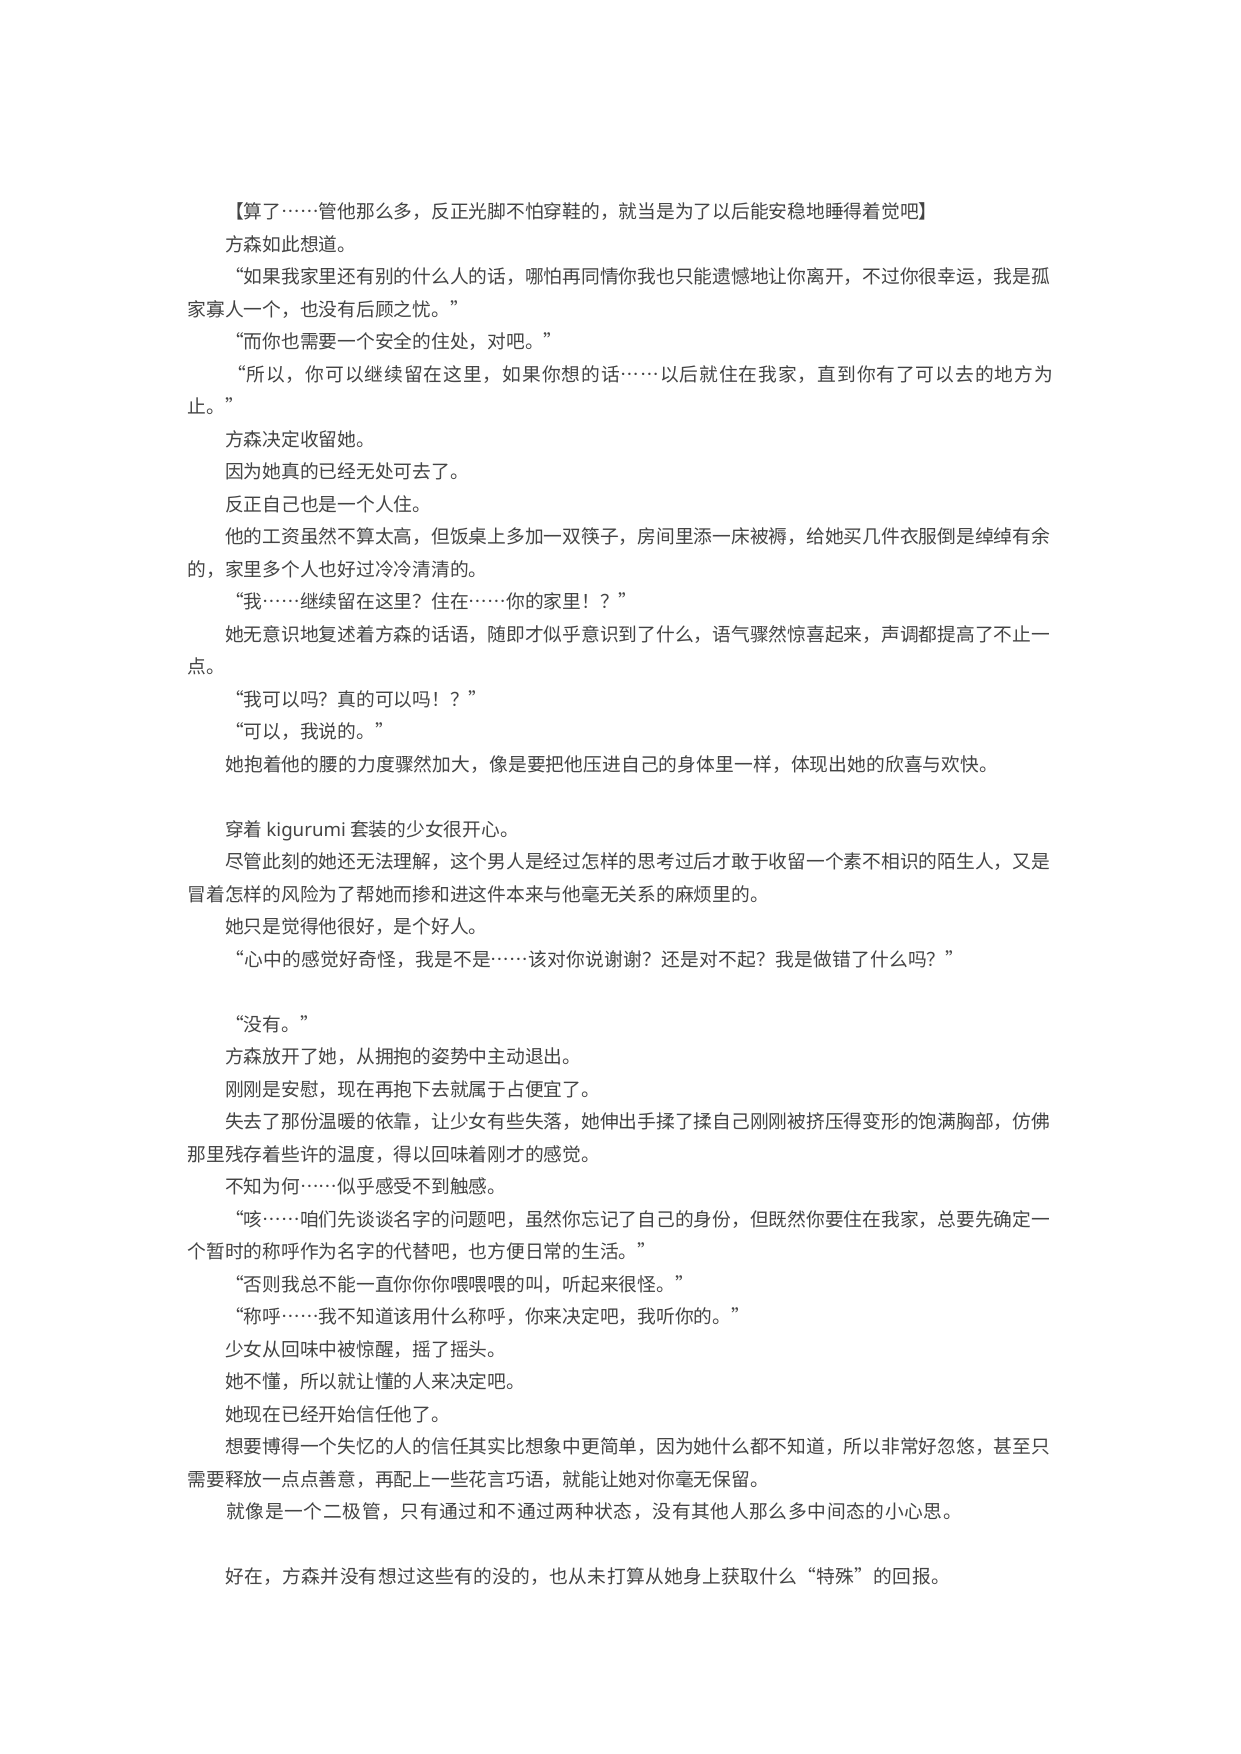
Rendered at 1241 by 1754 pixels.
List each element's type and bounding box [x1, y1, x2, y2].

text [187, 162, 1053, 1592]
